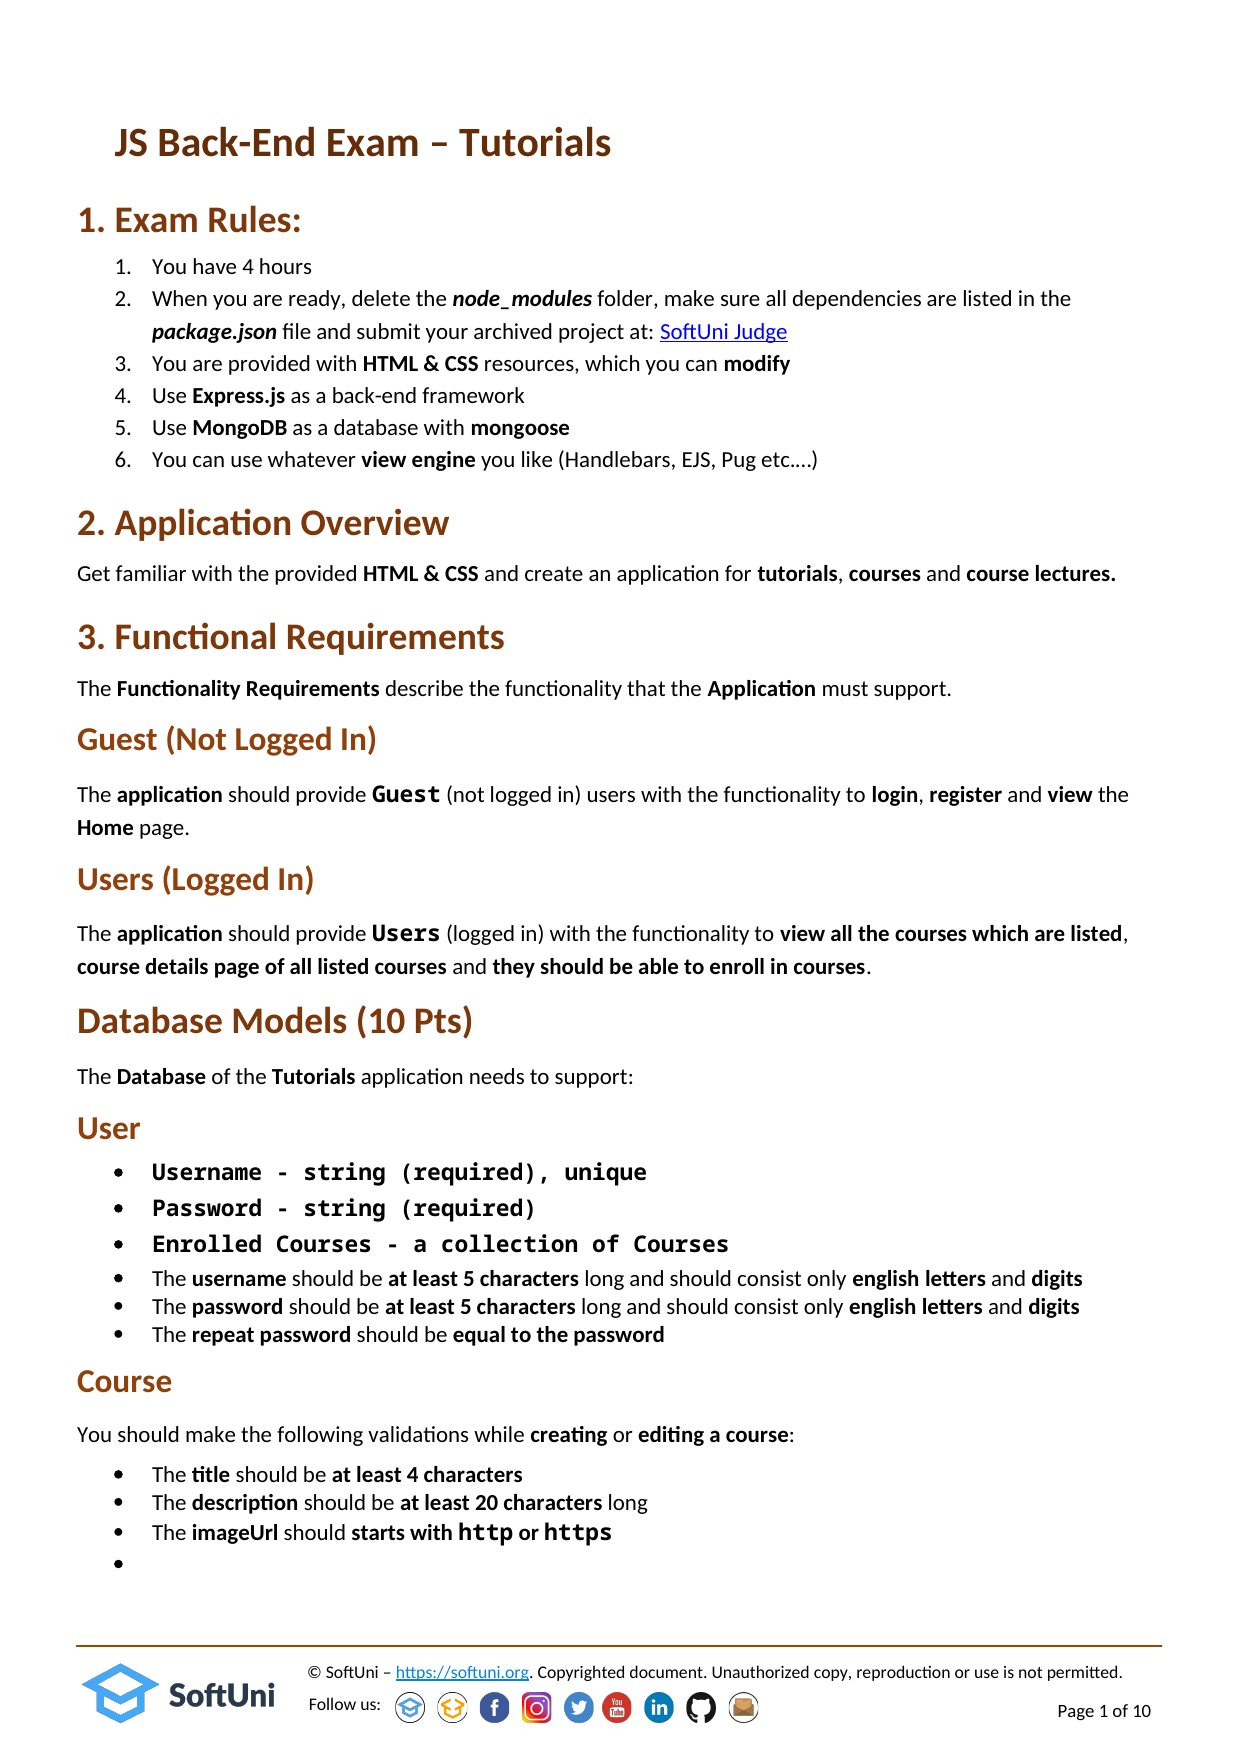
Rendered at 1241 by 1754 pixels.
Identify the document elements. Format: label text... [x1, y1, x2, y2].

picture [658, 1705, 667, 1714]
list Use MongoDB as a database with mongoose [114, 413, 1163, 441]
text The Database of the Tutorials application needs to support: [77, 1062, 1163, 1090]
subtitle Exam Rules: [77, 196, 1163, 241]
list The title should be at least 4 characters [114, 1460, 1163, 1488]
picture [395, 1692, 425, 1723]
picture [602, 1692, 632, 1723]
list You can use whatever view engine you like (Handlebars, EJS, Pug etc.…) [114, 446, 1163, 473]
text Database Models (10 Pts) [77, 997, 1163, 1043]
subtitle Application Overview [77, 498, 1163, 544]
picture [564, 1692, 594, 1723]
picture [644, 1692, 653, 1701]
text Users (Logged In) [77, 858, 1163, 898]
list The password should be at least 5 characters long and should consist only english letters and digits [114, 1292, 1163, 1320]
list You have 4 hours [114, 252, 1163, 280]
picture [479, 1692, 510, 1723]
text Get familiar with the provided HTML & CSS and create an application for tutorials, courses and course lectures. [77, 559, 1163, 588]
picture [522, 1692, 552, 1723]
list When you are ready, delete the node_modules folder, make sure all dependencies are listed in the package.json file and submit your archived project at: SoftUni Judge [114, 284, 1163, 345]
list Enrolled Courses - a collection of Courses [114, 1228, 1163, 1259]
picture [75, 1658, 281, 1729]
list Username - string (required), unique [114, 1156, 1163, 1187]
text Guest (Not Logged In) [77, 718, 1163, 759]
picture [665, 1692, 674, 1701]
subtitle JS Back-End Exam – Tutorials [114, 116, 1163, 167]
list The repeat password should be equal to the password [114, 1320, 1163, 1348]
subtitle Functional Requirements [77, 613, 1163, 658]
picture [665, 1714, 674, 1723]
picture [644, 1714, 653, 1723]
text The application should provide Users (logged in) with the functionality to view all the courses which are listed, course details page of all listed courses and they should be able to enroll in courses. [77, 917, 1163, 980]
list The description should be at least 20 characters long [114, 1488, 1163, 1516]
text The application should provide Guest (not logged in) users with the functionality to login, register and view the Home page. [77, 778, 1163, 841]
text The Functionality Requirements describe the functionality that the Application must support. [77, 674, 1163, 702]
list The imageUrl should starts with http or https [114, 1516, 1163, 1547]
list Password - string (required) [114, 1192, 1163, 1223]
subtitle User [77, 1107, 1163, 1148]
picture [686, 1692, 716, 1723]
list The username should be at least 5 characters long and should consist only english letters and digits [114, 1264, 1163, 1292]
picture [728, 1692, 759, 1723]
list You are provided with HTML & CSS resources, which you can modify [114, 349, 1163, 377]
list Use Express.js as a back-end framework [114, 381, 1163, 409]
text You should make the following validations while creating or editing a course: [77, 1420, 1163, 1448]
subtitle Course [77, 1360, 1163, 1401]
picture [437, 1692, 468, 1723]
